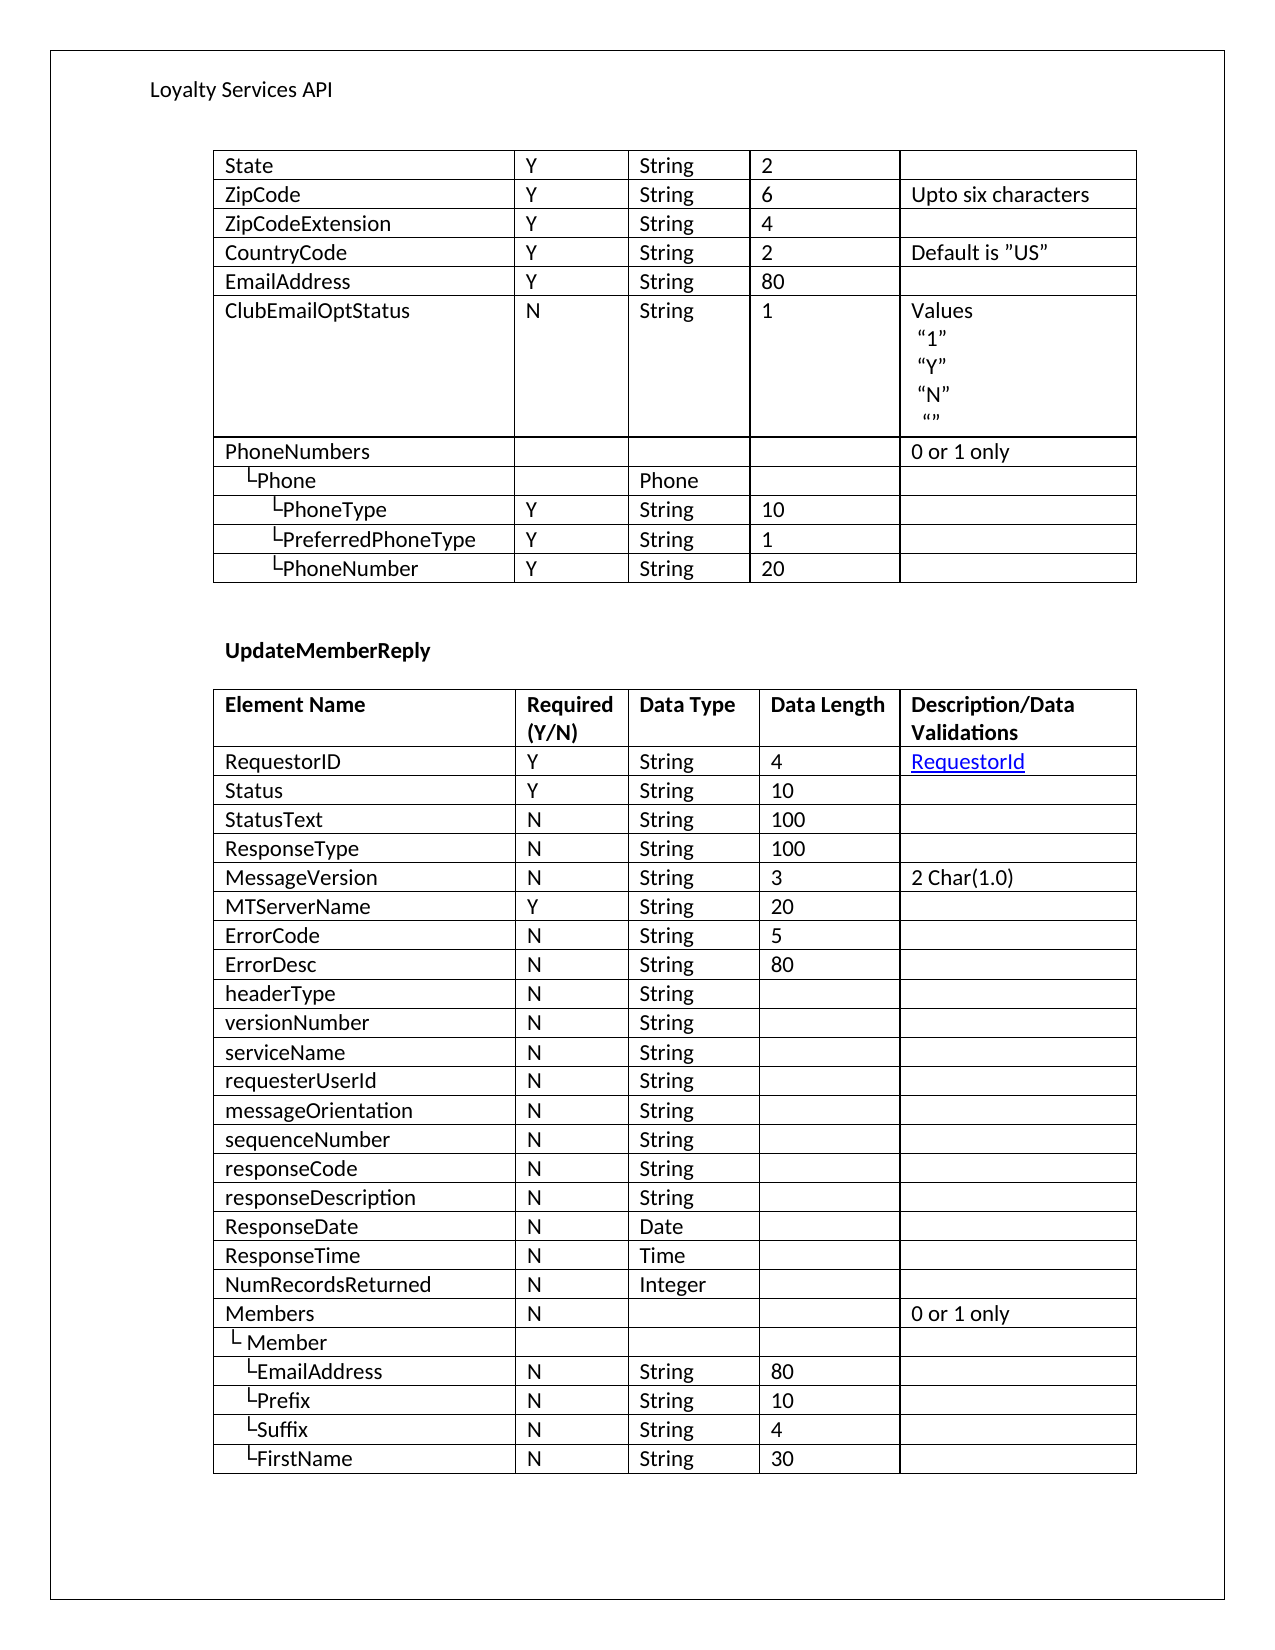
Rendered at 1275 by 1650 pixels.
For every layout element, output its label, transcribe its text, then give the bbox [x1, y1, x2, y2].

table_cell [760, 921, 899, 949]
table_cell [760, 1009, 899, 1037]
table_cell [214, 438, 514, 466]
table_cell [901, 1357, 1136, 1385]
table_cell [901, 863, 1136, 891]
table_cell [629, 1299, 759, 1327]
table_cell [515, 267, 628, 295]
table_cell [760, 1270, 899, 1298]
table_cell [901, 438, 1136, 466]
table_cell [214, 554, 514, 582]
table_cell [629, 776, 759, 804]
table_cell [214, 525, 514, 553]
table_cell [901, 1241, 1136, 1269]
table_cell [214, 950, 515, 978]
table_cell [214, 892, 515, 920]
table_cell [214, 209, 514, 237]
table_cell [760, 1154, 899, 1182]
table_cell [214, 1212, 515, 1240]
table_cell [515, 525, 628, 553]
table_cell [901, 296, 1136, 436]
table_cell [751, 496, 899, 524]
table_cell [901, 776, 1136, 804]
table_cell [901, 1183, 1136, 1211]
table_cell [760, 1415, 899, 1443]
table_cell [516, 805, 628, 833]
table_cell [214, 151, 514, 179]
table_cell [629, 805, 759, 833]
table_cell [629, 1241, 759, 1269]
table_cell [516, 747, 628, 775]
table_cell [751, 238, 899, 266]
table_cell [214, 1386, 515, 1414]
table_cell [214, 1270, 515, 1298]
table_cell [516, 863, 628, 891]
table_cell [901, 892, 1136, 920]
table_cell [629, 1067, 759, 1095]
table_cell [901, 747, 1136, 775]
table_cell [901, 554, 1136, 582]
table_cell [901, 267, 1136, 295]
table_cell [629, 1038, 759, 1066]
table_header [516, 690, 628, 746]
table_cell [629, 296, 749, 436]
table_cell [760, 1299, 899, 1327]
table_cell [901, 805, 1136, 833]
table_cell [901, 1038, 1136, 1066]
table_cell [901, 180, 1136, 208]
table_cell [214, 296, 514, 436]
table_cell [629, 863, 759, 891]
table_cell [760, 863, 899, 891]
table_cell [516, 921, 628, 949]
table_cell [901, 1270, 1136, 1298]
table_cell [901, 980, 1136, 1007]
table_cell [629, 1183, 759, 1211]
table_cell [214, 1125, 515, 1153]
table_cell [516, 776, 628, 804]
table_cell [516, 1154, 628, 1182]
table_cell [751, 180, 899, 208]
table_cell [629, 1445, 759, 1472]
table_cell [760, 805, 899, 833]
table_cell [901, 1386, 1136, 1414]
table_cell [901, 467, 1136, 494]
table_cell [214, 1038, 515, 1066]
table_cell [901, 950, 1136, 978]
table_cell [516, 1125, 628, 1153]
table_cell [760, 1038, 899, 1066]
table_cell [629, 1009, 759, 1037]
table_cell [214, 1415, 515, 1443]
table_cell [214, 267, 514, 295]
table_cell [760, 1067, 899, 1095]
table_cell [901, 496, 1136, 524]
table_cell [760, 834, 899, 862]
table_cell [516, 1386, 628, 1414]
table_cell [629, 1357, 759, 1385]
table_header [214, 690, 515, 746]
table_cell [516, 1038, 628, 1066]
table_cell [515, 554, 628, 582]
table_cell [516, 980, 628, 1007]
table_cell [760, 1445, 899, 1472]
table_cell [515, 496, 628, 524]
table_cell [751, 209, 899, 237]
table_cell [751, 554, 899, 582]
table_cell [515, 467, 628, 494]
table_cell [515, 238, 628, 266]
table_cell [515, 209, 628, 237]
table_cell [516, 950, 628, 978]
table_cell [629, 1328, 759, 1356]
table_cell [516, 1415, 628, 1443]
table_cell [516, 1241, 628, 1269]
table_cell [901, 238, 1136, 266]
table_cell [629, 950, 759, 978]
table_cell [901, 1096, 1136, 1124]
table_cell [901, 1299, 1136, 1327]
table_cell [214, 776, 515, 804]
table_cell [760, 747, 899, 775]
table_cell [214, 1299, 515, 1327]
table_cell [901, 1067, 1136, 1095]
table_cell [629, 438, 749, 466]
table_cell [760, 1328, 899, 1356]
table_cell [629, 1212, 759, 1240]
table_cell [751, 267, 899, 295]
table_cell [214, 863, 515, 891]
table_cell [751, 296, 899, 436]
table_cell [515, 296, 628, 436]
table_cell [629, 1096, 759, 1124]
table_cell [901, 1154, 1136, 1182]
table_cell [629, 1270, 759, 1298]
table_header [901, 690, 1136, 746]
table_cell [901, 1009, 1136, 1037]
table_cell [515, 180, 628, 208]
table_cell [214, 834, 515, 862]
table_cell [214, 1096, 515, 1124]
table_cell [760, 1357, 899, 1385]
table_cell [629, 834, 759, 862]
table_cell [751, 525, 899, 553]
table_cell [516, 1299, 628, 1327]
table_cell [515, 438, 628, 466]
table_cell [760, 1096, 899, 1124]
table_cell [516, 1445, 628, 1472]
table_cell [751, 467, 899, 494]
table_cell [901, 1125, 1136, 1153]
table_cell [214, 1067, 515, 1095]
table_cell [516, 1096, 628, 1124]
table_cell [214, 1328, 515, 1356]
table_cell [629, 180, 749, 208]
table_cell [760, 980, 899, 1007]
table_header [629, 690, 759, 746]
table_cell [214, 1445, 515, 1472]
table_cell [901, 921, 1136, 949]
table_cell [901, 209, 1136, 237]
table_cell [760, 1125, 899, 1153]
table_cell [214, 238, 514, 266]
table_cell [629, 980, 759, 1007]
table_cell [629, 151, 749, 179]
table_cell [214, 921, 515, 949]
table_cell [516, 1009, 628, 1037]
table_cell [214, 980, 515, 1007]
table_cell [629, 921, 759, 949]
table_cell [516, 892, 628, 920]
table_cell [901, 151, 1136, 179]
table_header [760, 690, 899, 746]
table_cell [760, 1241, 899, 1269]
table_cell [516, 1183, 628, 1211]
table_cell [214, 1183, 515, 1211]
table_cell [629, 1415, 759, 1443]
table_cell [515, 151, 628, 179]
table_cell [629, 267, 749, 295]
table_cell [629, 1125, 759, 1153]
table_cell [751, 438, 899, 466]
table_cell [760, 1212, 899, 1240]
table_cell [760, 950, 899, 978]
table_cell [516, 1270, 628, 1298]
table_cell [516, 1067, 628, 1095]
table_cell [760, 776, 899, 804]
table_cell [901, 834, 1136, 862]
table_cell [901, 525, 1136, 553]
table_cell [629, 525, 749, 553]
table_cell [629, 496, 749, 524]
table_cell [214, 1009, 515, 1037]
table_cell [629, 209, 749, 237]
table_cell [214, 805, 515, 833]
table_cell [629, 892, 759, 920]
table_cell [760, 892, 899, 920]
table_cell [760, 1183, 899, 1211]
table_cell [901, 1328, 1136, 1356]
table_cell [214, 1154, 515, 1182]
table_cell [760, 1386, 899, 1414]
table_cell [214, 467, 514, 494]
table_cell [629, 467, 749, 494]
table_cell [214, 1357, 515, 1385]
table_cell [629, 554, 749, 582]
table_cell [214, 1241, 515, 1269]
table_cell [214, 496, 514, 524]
text UpdateMemberReply [225, 636, 1125, 664]
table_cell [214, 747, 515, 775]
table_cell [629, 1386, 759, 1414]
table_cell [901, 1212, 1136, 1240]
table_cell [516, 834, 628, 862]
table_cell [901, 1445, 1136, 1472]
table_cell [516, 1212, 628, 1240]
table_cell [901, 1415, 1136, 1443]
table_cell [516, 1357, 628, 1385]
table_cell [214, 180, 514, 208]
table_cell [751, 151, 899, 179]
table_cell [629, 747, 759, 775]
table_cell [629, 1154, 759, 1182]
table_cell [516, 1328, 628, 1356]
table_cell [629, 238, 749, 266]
